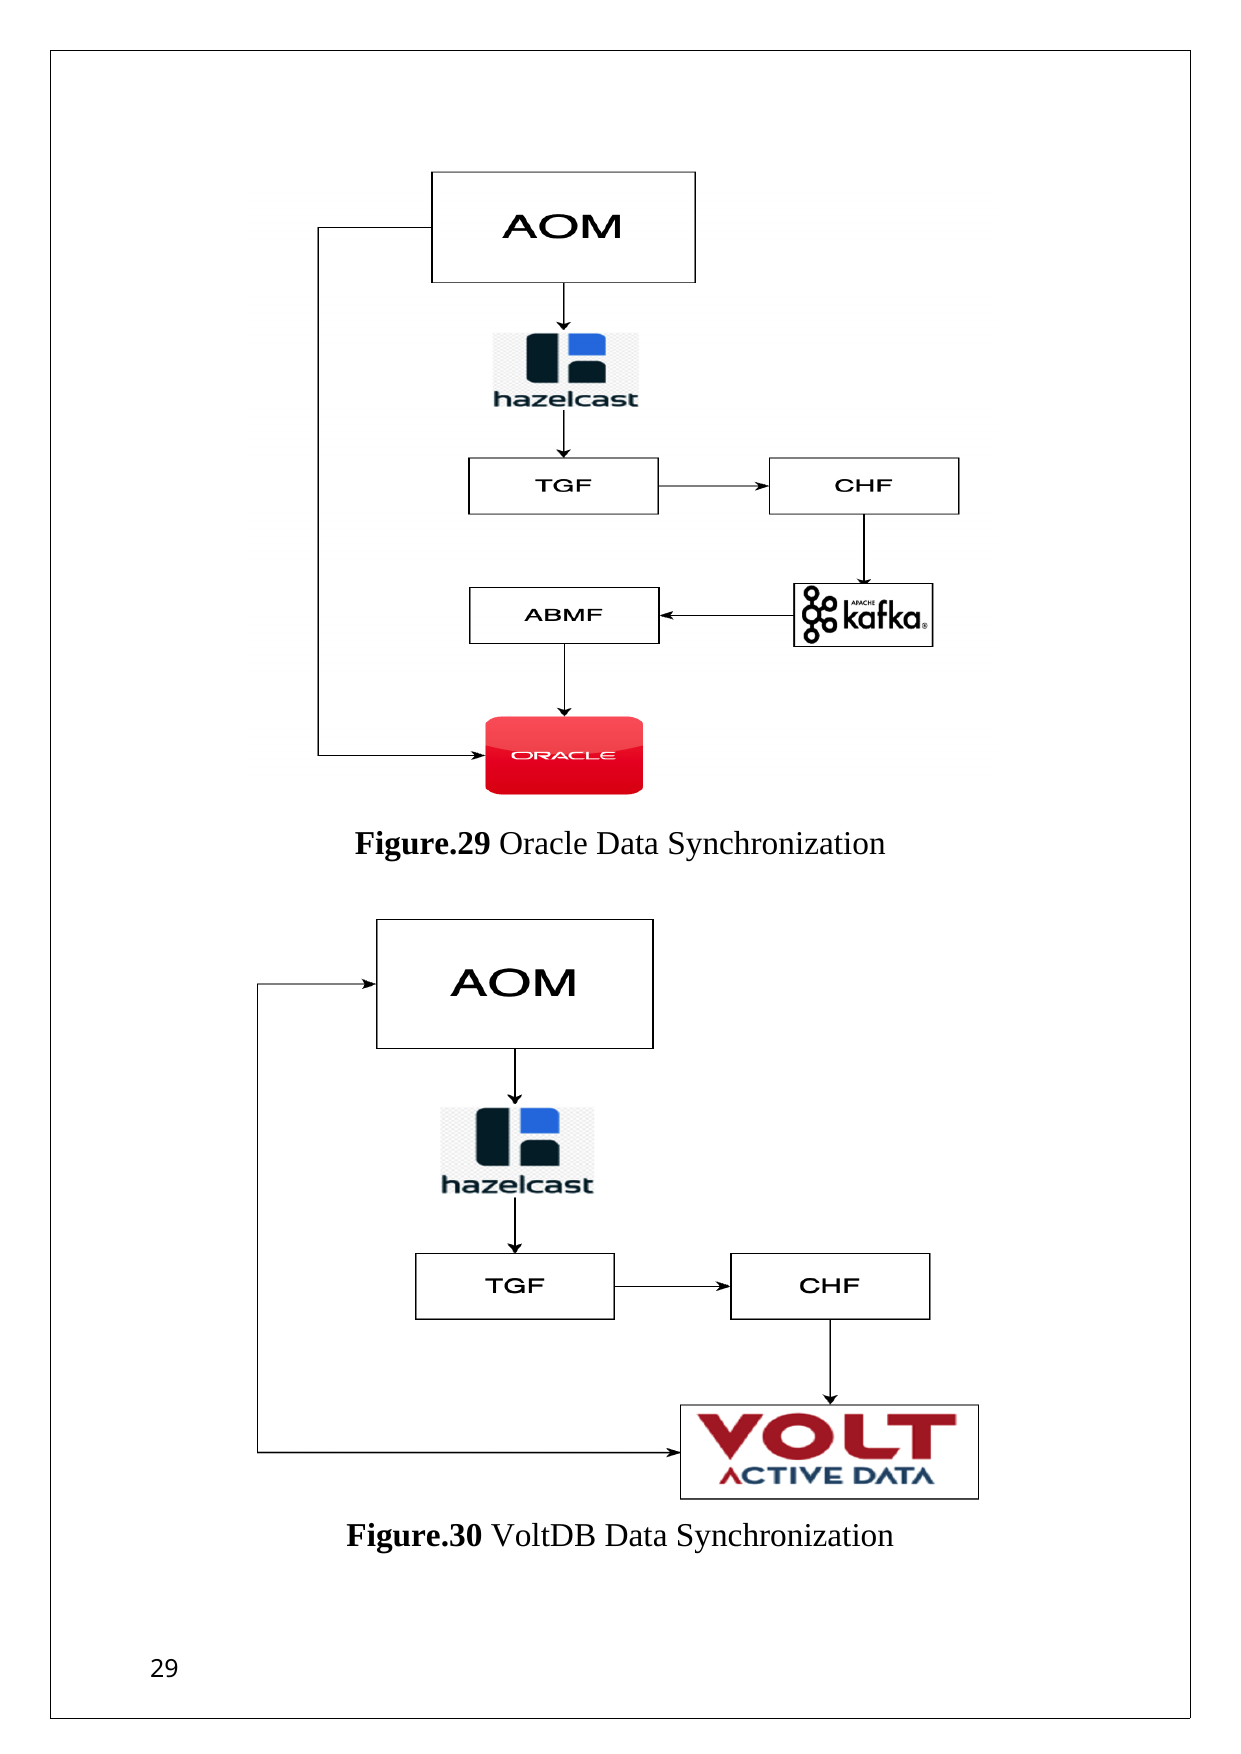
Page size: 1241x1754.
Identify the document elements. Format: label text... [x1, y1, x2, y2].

picture [243, 150, 997, 819]
picture [243, 911, 998, 1510]
text Figure.29 Oracle Data Synchronization [150, 823, 1090, 862]
text Figure.30 VoltDB Data Synchronization [150, 1515, 1090, 1553]
